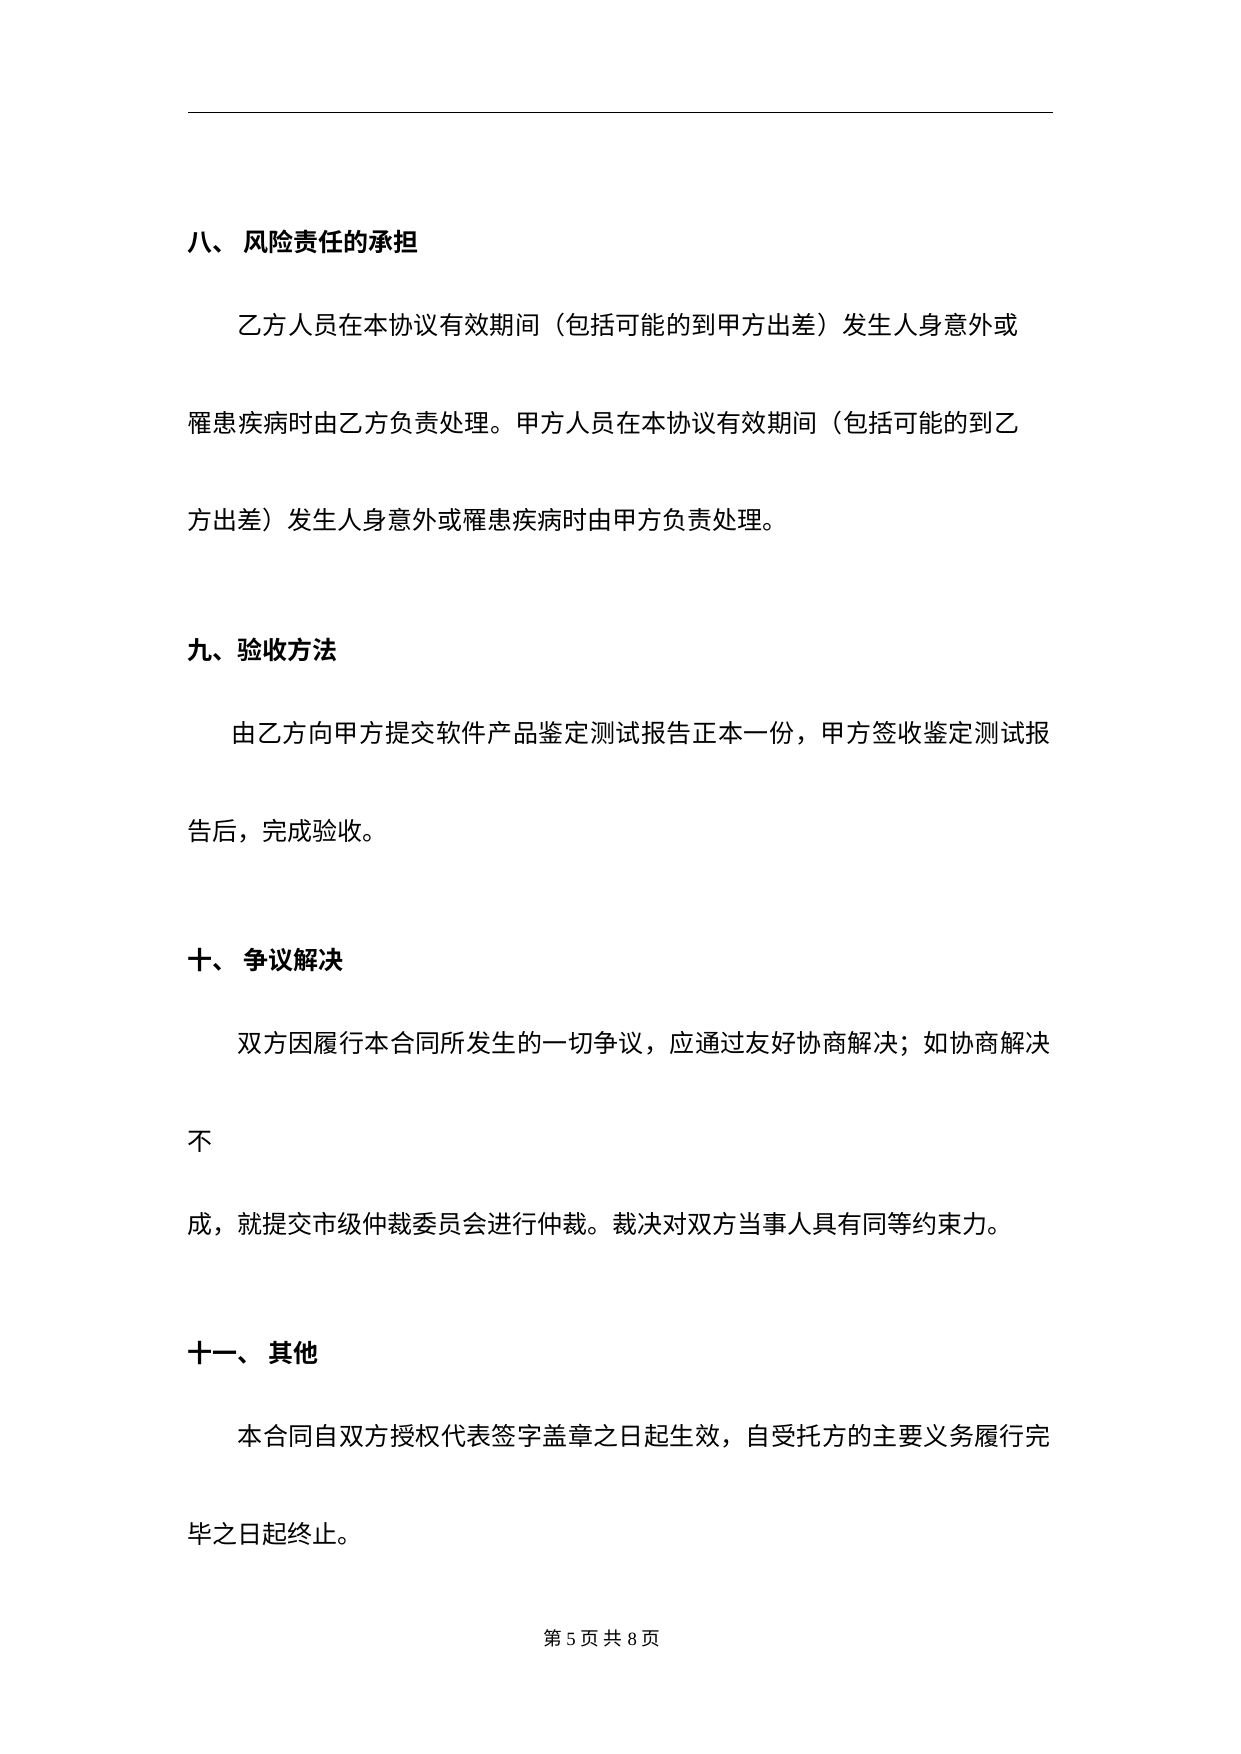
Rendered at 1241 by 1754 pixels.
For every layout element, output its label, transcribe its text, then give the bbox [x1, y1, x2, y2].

text 双方因履行本合同所发生的一切争议，应通过友好协商解决；如协商解决不 [187, 1009, 1053, 1172]
text 九、验收方法 [187, 616, 1053, 681]
text 本合同自双方授权代表签字盖章之日起生效，自受托方的主要义务履行完毕之日起终止。 [187, 1402, 1053, 1565]
text 由乙方向甲方提交软件产品鉴定测试报告正本一份，甲方签收鉴定测试报告后，完成验收。 [187, 699, 1053, 862]
text 十一、 其他 [187, 1319, 1053, 1384]
text 乙方人员在本协议有效期间（包括可能的到甲方出差）发生人身意外或罹患疾病时由乙方负责处理。甲方人员在本协议有效期间（包括可能的到乙方出差）发生人身意外或罹患疾病时由甲方负责处理。 [187, 291, 1019, 551]
text 十、 争议解决 [187, 926, 1053, 991]
text 八、 风险责任的承担 [187, 208, 1053, 273]
text 成，就提交市级仲裁委员会进行仲裁。裁决对双方当事人具有同等约束力。 [187, 1190, 1053, 1255]
